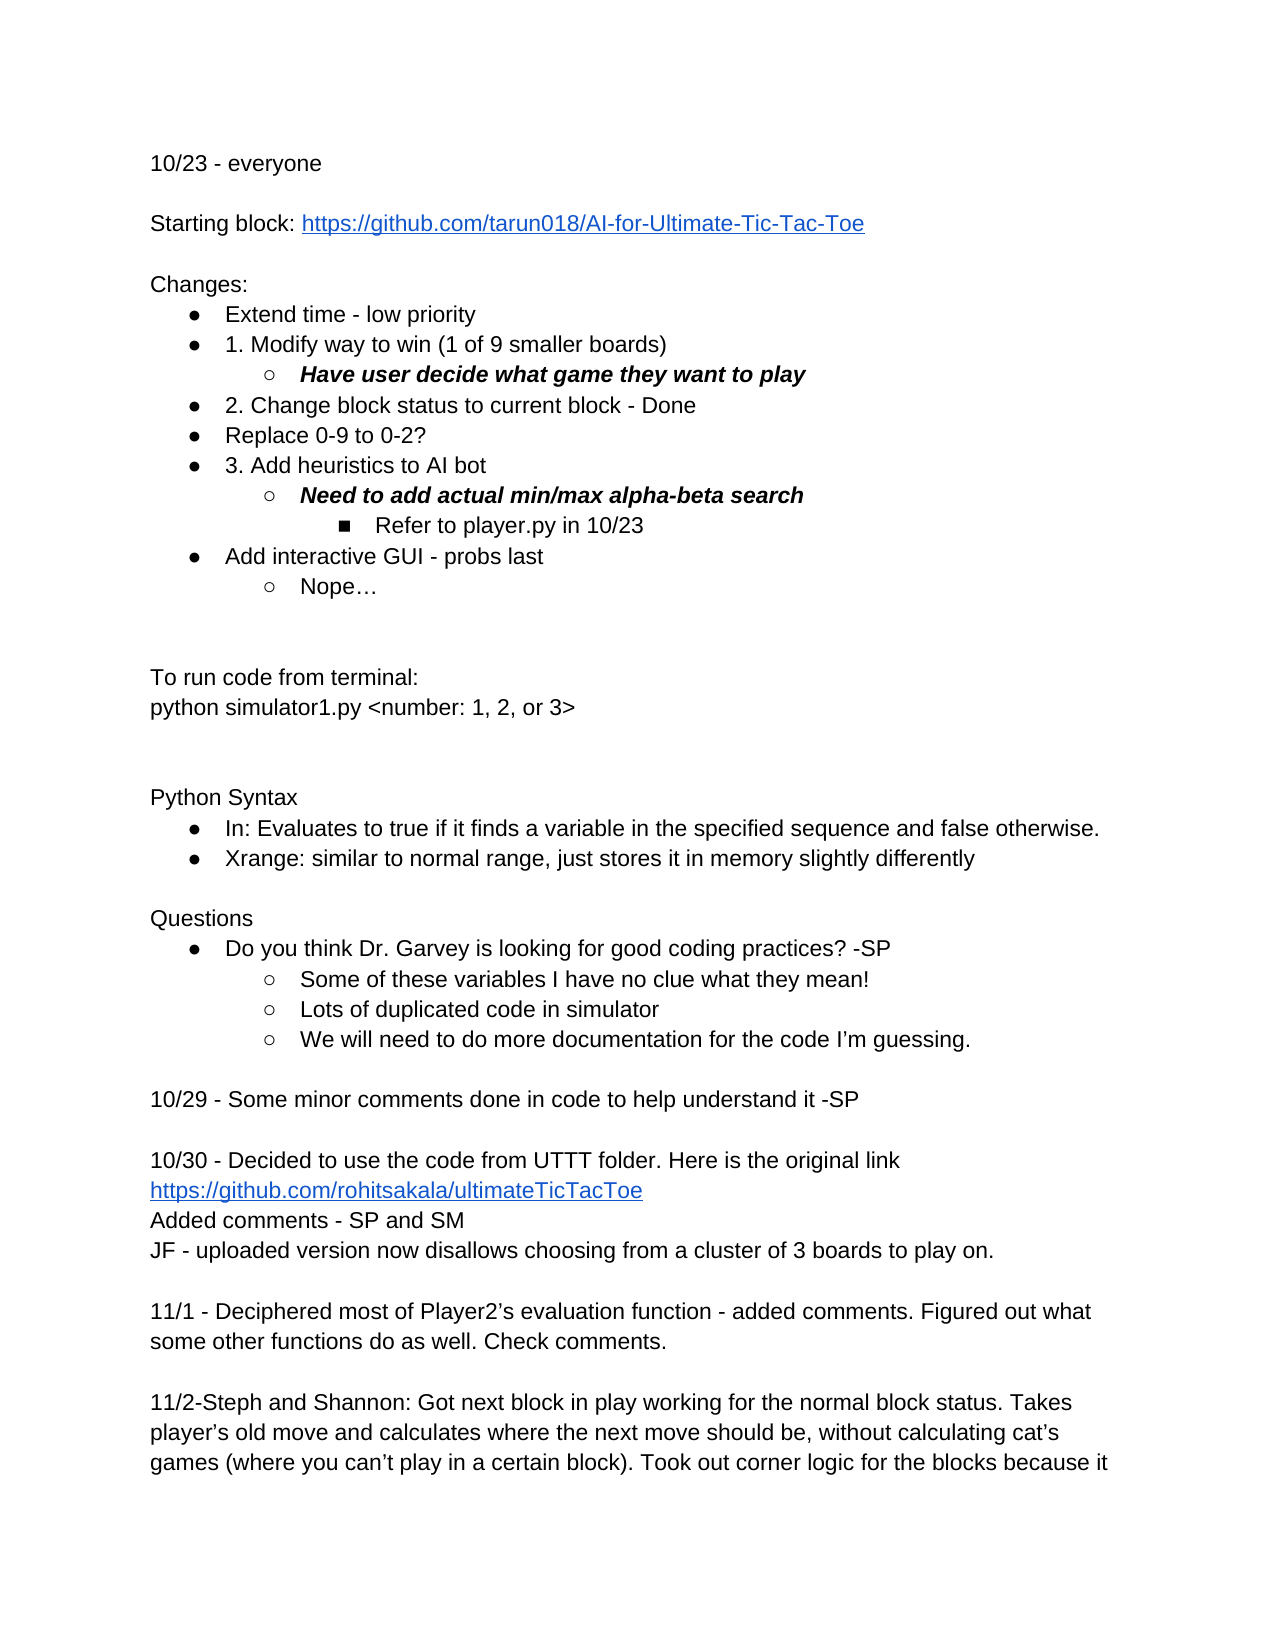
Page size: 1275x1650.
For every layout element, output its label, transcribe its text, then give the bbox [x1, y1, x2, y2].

list Xrange: similar to normal range, just stores it in memory slightly differently [187, 845, 1125, 871]
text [150, 1388, 1125, 1475]
text Starting block: https://github.com/tarun018/AI-for-Ultimate-Tic-Tac-Toe [150, 210, 1125, 237]
list In: Evaluates to true if it finds a variable in the specified sequence and false otherwise. [187, 814, 1125, 841]
text Python Syntax [150, 784, 1125, 811]
list Add interactive GUI - probs last [187, 543, 1125, 569]
text To run code from terminal: [150, 663, 1125, 690]
list Lots of duplicated code in simulator [262, 996, 1125, 1022]
text https://github.com/rohitsakala/ultimateTicTacToe [150, 1177, 1125, 1203]
text 10/29 - Some minor comments done in code to help understand it -SP [150, 1086, 1125, 1113]
text Added comments - SP and SM [150, 1207, 1125, 1234]
text 11/1 - Deciphered most of Player2’s evaluation function - added comments. Figured out what some other functions do as well. Check comments. [150, 1298, 1125, 1354]
list Do you think Dr. Garvey is looking for good coding practices? -SP [187, 935, 1125, 962]
list Replace 0-9 to 0-2? [187, 422, 1125, 448]
list We will need to do more documentation for the code I’m guessing. [262, 1026, 1125, 1052]
text JF - uploaded version now disallows choosing from a cluster of 3 boards to play on. [150, 1237, 1125, 1264]
list Nope… [262, 573, 1125, 599]
text 10/30 - Decided to use the code from UTTT folder. Here is the original link [150, 1147, 1125, 1173]
text python simulator1.py <number: 1, 2, or 3> [150, 694, 1125, 720]
text Questions [150, 905, 1125, 932]
list Extend time - low priority [187, 301, 1125, 327]
text 10/23 - everyone [150, 150, 1125, 176]
list 3. Add heuristics to AI bot [187, 452, 1125, 478]
list 2. Change block status to current block - Done [187, 392, 1125, 418]
list Refer to player.py in 10/23 [337, 512, 1125, 539]
list Some of these variables I have no clue what they mean! [262, 966, 1125, 992]
text Changes: [150, 271, 1125, 297]
list Have user decide what game they want to play [262, 361, 1125, 388]
list 1. Modify way to win (1 of 9 smaller boards) [187, 331, 1125, 358]
list Need to add actual min/max alpha-beta search [262, 482, 1125, 509]
